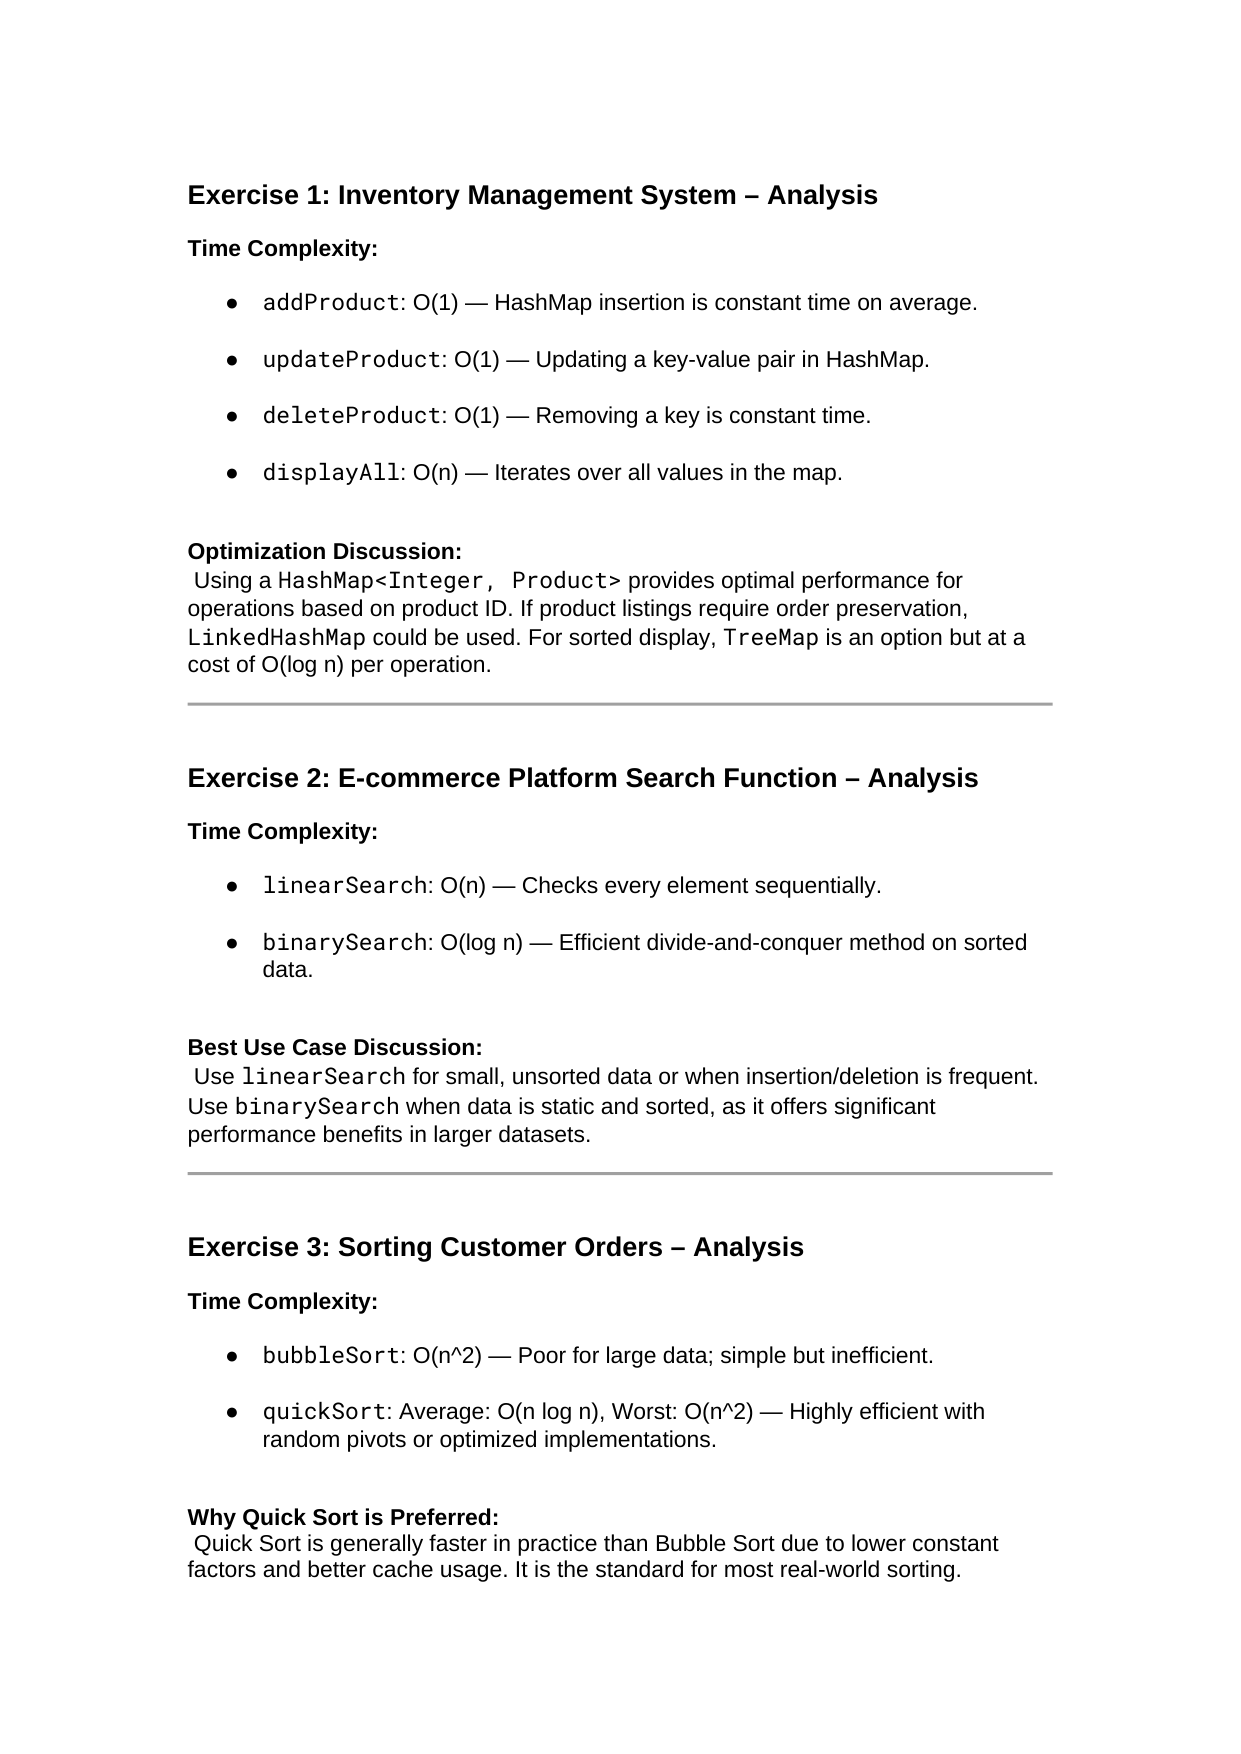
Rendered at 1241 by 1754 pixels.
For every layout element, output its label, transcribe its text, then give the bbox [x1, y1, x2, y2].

list displayAll: O(n) — Iterates over all values in the map. [225, 456, 1053, 513]
text Optimization Discussion: Using a HashMap<Integer, Product> provides optimal performance for operations based on product ID. If product listings require order preservation, LinkedHashMap could be used. For sorted display, TreeMap is an option but at a cost of O(log n) per operation. [187, 538, 1053, 677]
list bubbleSort: O(n^2) — Poor for large data; simple but inefficient. [225, 1339, 1053, 1396]
text Time Complexity: [187, 818, 1053, 844]
list binarySearch: O(log n) — Efficient divide-and-conquer method on sorted data. [225, 926, 1053, 1009]
list updateProduct: O(1) — Updating a key-value pair in HashMap. [225, 343, 1053, 400]
subtitle Exercise 2: E-commerce Platform Search Function – Analysis [187, 762, 1053, 793]
list linearSearch: O(n) — Checks every element sequentially. [225, 869, 1053, 926]
text Time Complexity: [187, 235, 1053, 262]
list addProduct: O(1) — HashMap insertion is constant time on average. [225, 287, 1053, 343]
subtitle Exercise 3: Sorting Customer Orders – Analysis [187, 1231, 1053, 1263]
text Best Use Case Discussion: Use linearSearch for small, unsorted data or when insertion/deletion is frequent. Use binarySearch when data is static and sorted, as it offers significant performance benefits in larger datasets. [187, 1034, 1053, 1147]
list deleteProduct: O(1) — Removing a key is constant time. [225, 400, 1053, 456]
text Why Quick Sort is Preferred: Quick Sort is generally faster in practice than Bubble Sort due to lower constant factors and better cache usage. It is the standard for most real-world sorting. [187, 1503, 1053, 1583]
text Time Complexity: [187, 1288, 1053, 1314]
subtitle Exercise 1: Inventory Management System – Analysis [187, 179, 1053, 210]
list quickSort: Average: O(n log n), Worst: O(n^2) — Highly efficient with random pivots or optimized implementations. [225, 1396, 1053, 1478]
